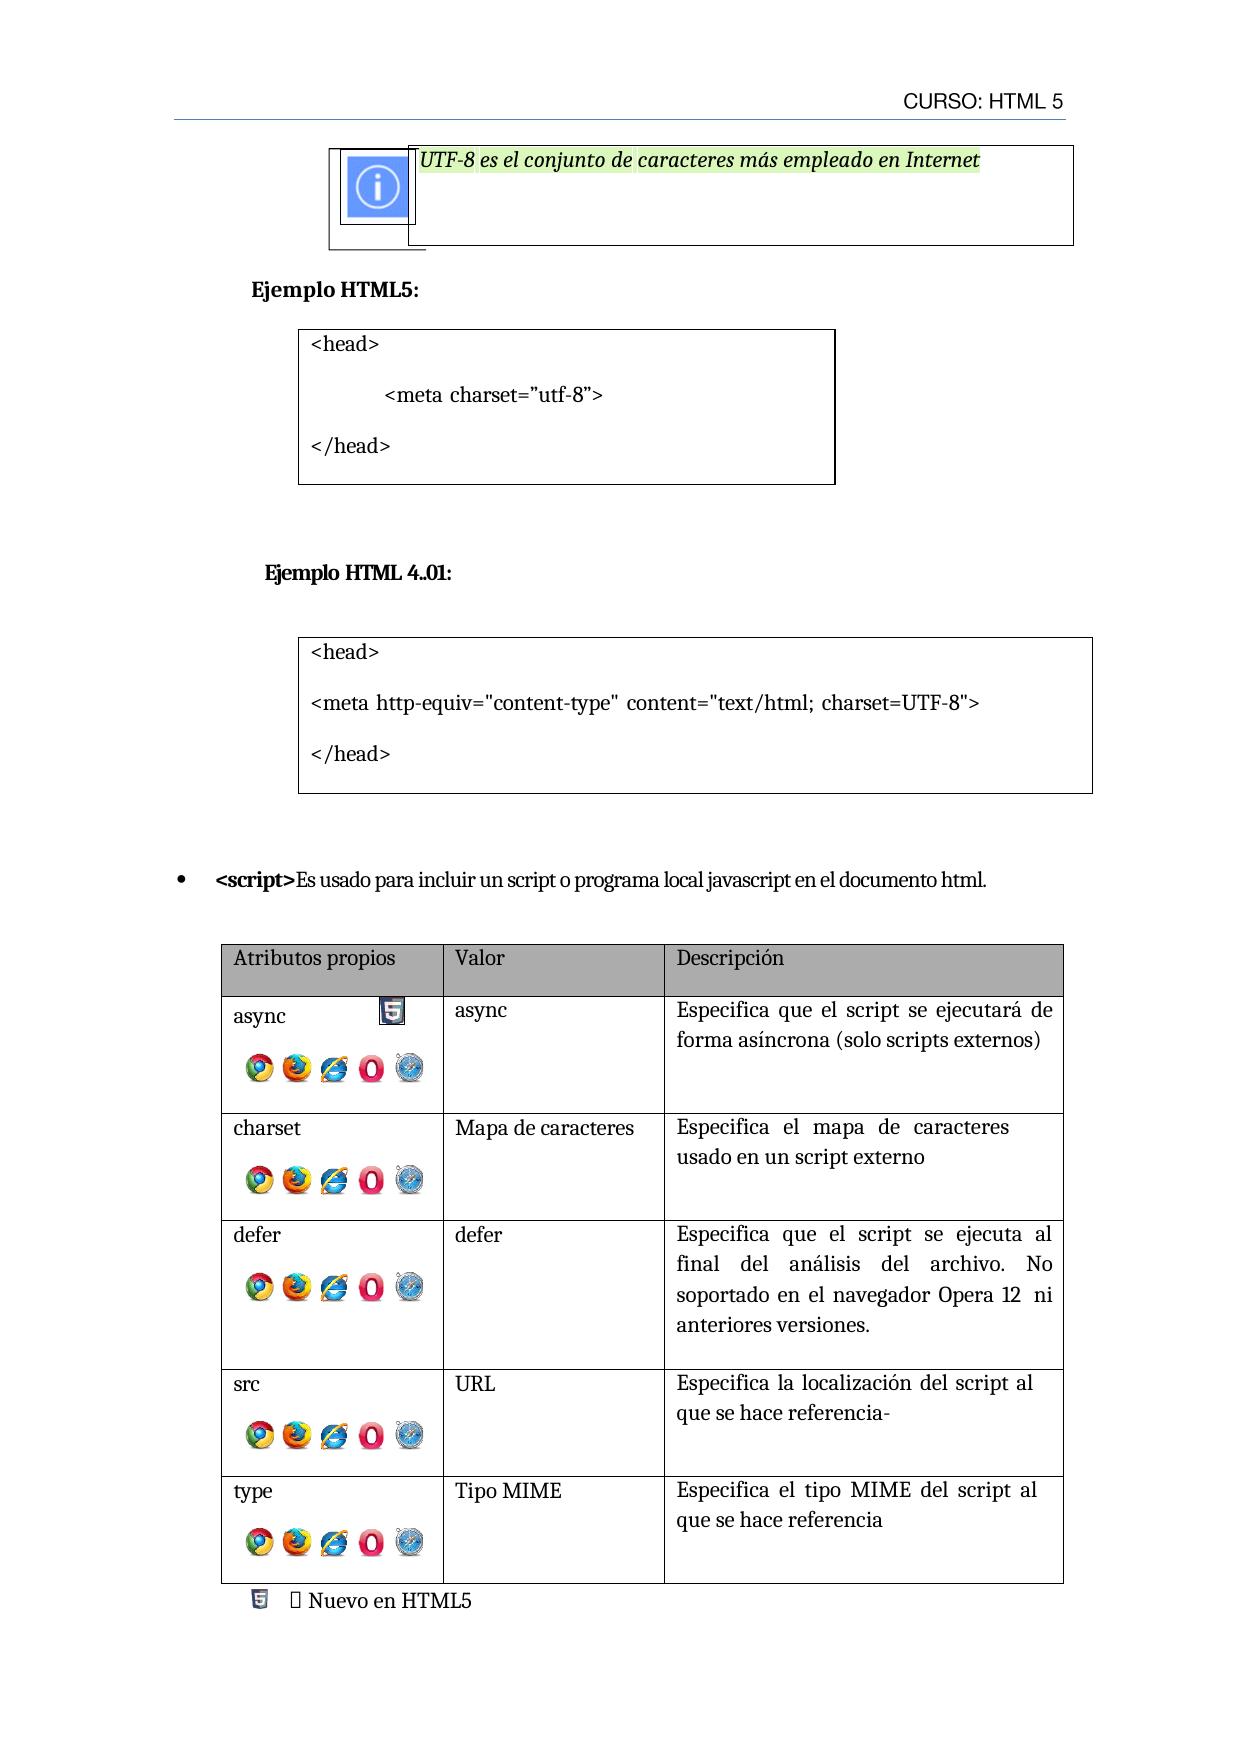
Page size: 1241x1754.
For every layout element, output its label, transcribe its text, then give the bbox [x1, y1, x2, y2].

table_cell Especifica la localización del script al que se hace referencia- [665, 1370, 1063, 1476]
table_header Valor [444, 945, 664, 996]
picture [409, 150, 415, 224]
table_cell Mapa de caracteres [444, 1114, 664, 1220]
picture [358, 1166, 384, 1195]
table_cell defer [444, 1221, 664, 1368]
table_cell Especifica que el script se ejecutará de forma asíncrona (solo scripts externos) [665, 997, 1063, 1113]
picture [281, 1053, 312, 1083]
picture [320, 1166, 348, 1195]
table_cell URL [444, 1370, 664, 1476]
picture [244, 1528, 274, 1557]
table_header Atributos propios [222, 945, 443, 996]
picture [395, 1272, 423, 1302]
text Ejemplo HTML 4..01: [264, 559, 1240, 586]
picture [244, 1053, 274, 1083]
table_cell async [444, 997, 664, 1113]
picture [358, 1273, 384, 1302]
picture [320, 1055, 348, 1083]
picture [395, 1165, 423, 1195]
picture [903, 88, 1076, 113]
picture [244, 1165, 274, 1195]
table_cell Especifica que el script se ejecuta al final del análisis del archivo. No soportado en el navegador Opera 12 ni anteriores versiones. [665, 1221, 1063, 1368]
picture [320, 1529, 348, 1557]
picture [281, 1272, 312, 1302]
table_cell type [222, 1477, 443, 1583]
picture [244, 1421, 274, 1450]
picture [281, 1528, 312, 1557]
text  Nuevo en HTML5 [251, 1584, 1240, 1615]
picture [358, 1422, 384, 1450]
picture [395, 1053, 424, 1083]
picture [395, 1528, 423, 1557]
picture [244, 1272, 274, 1302]
table_cell async [222, 997, 443, 1113]
picture [341, 150, 408, 224]
table_cell charset [222, 1114, 443, 1220]
table_cell src [222, 1370, 443, 1476]
picture [358, 1529, 384, 1557]
picture [251, 1589, 268, 1609]
picture [281, 1165, 312, 1195]
picture [281, 1421, 312, 1450]
picture [358, 1055, 384, 1083]
subtitle Ejemplo HTML5: [251, 277, 1240, 303]
table_cell Especifica el mapa de caracteres usado en un script externo [665, 1114, 1063, 1220]
picture [320, 1422, 348, 1450]
list <script>Es usado para incluir un script o programa local javascript en el documento html. [177, 867, 1240, 893]
table_header Descripción [665, 945, 1063, 996]
picture [320, 1273, 348, 1302]
table_cell defer [222, 1221, 443, 1368]
table_cell Especifica el tipo MIME del script al que se hace referencia [665, 1477, 1063, 1583]
picture [395, 1421, 424, 1450]
table_cell Tipo MIME [444, 1477, 664, 1583]
